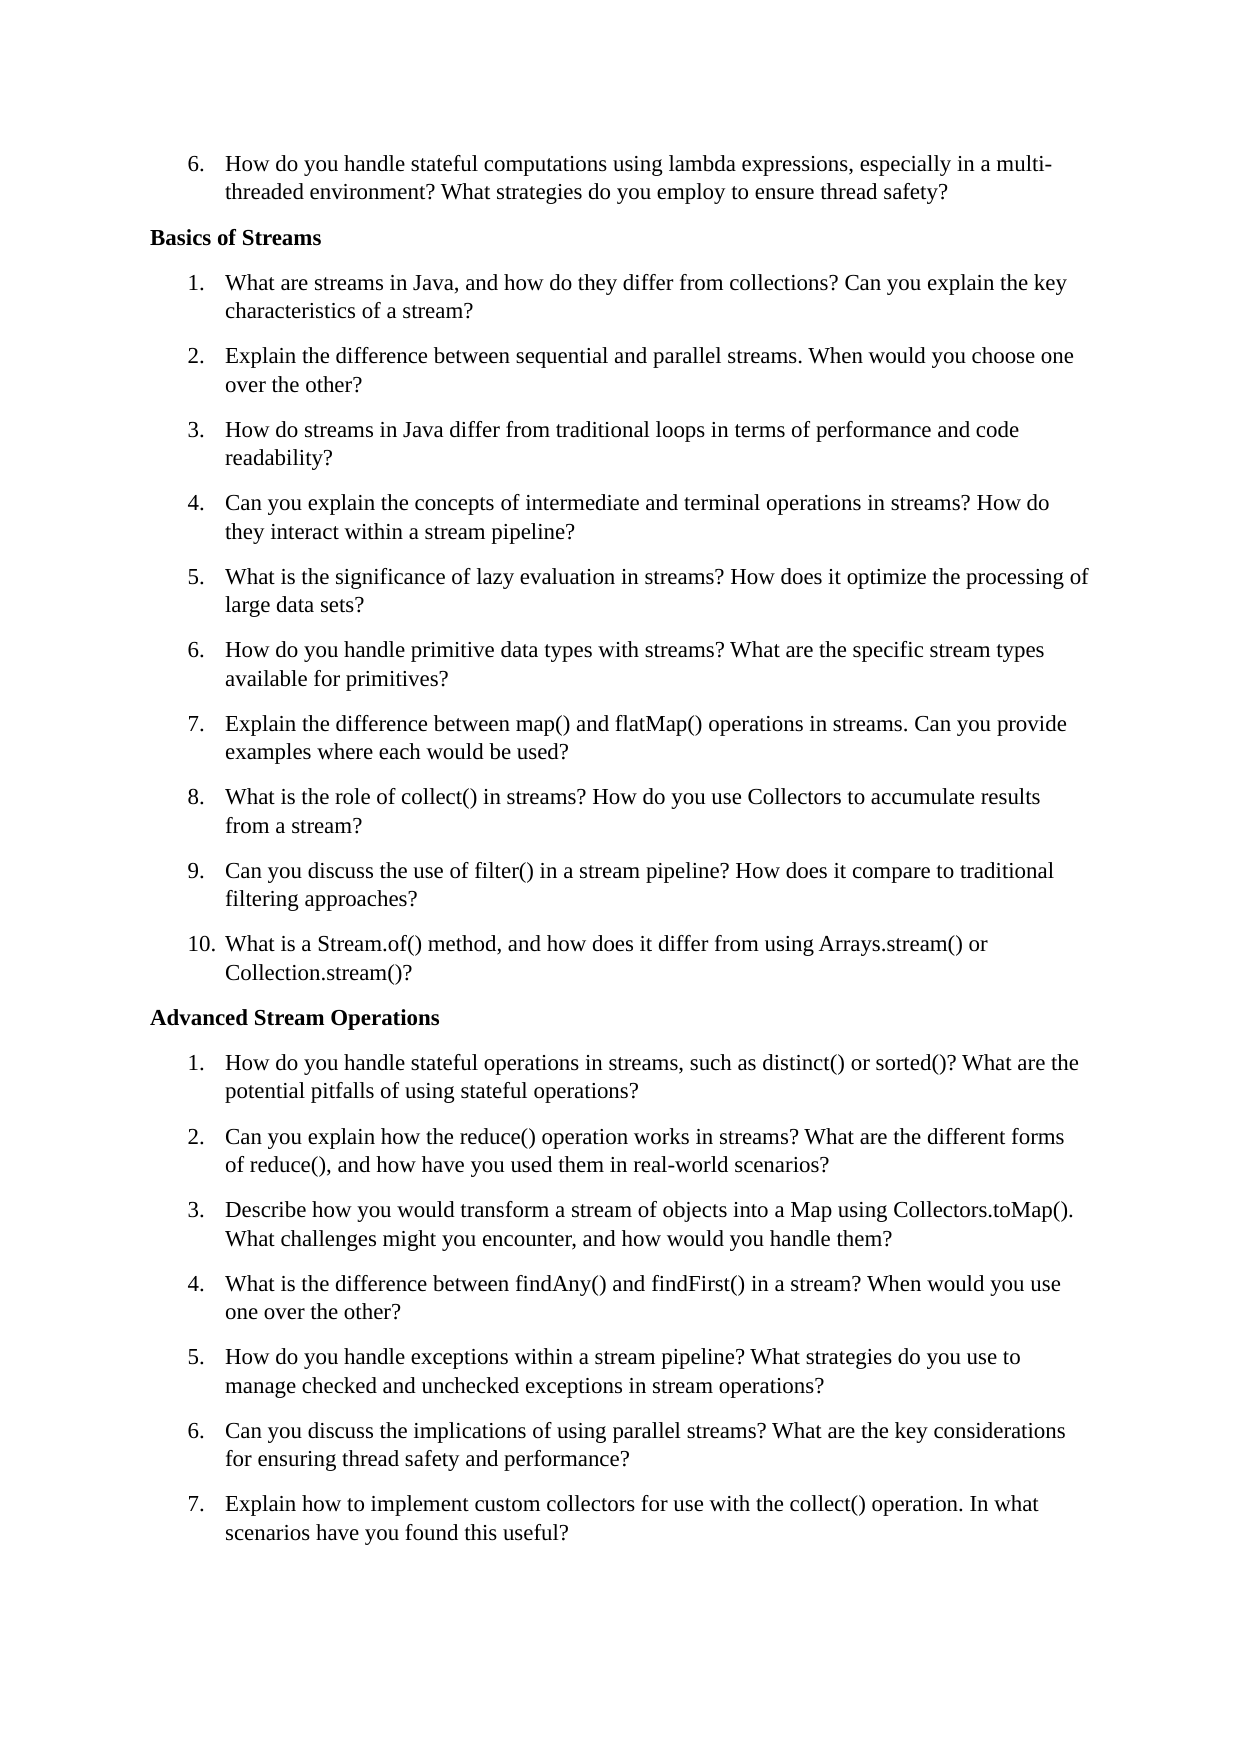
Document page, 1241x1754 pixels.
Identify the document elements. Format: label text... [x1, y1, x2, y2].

list What are streams in Java, and how do they differ from collections? Can you explain the key characteristics of a stream? [187, 269, 1090, 323]
text Advanced Stream Operations [150, 1004, 1090, 1030]
list Explain the difference between sequential and parallel streams. When would you choose one over the other? [187, 342, 1090, 397]
list Can you explain how the reduce() operation works in streams? What are the different forms of reduce(), and how have you used them in real-world scenarios? [187, 1123, 1090, 1177]
list Can you discuss the use of filter() in a stream pipeline? How does it compare to traditional filtering approaches? [187, 857, 1090, 912]
text Basics of Streams [150, 223, 1090, 250]
list Describe how you would transform a stream of objects into a Map using Collectors.toMap(). What challenges might you encounter, and how would you handle them? [187, 1196, 1090, 1251]
list What is a Stream.of() method, and how does it differ from using Arrays.stream() or Collection.stream()? [187, 931, 1090, 985]
list Can you discuss the implications of using parallel streams? What are the key considerations for ensuring thread safety and performance? [187, 1417, 1090, 1472]
list Explain how to implement custom collectors for use with the collect() operation. In what scenarios have you found this useful? [187, 1490, 1090, 1545]
list What is the difference between findAny() and findFirst() in a stream? When would you use one over the other? [187, 1270, 1090, 1324]
list What is the role of collect() in streams? How do you use Collectors to accumulate results from a stream? [187, 783, 1090, 838]
list Explain the difference between map() and flatMap() operations in streams. Can you provide examples where each would be used? [187, 710, 1090, 765]
list How do you handle exceptions within a stream pipeline? What strategies do you use to manage checked and unchecked exceptions in stream operations? [187, 1343, 1090, 1398]
list How do you handle primitive data types with streams? What are the specific stream types available for primitives? [187, 636, 1090, 691]
list How do streams in Java differ from traditional loops in terms of performance and code readability? [187, 416, 1090, 471]
list Can you explain the concepts of intermediate and terminal operations in streams? How do they interact within a stream pipeline? [187, 489, 1090, 544]
list What is the significance of lazy evaluation in streams? How does it optimize the processing of large data sets? [187, 563, 1090, 618]
list How do you handle stateful computations using lambda expressions, especially in a multi-threaded environment? What strategies do you employ to ensure thread safety? [187, 150, 1090, 205]
list How do you handle stateful operations in streams, such as distinct() or sorted()? What are the potential pitfalls of using stateful operations? [187, 1049, 1090, 1104]
